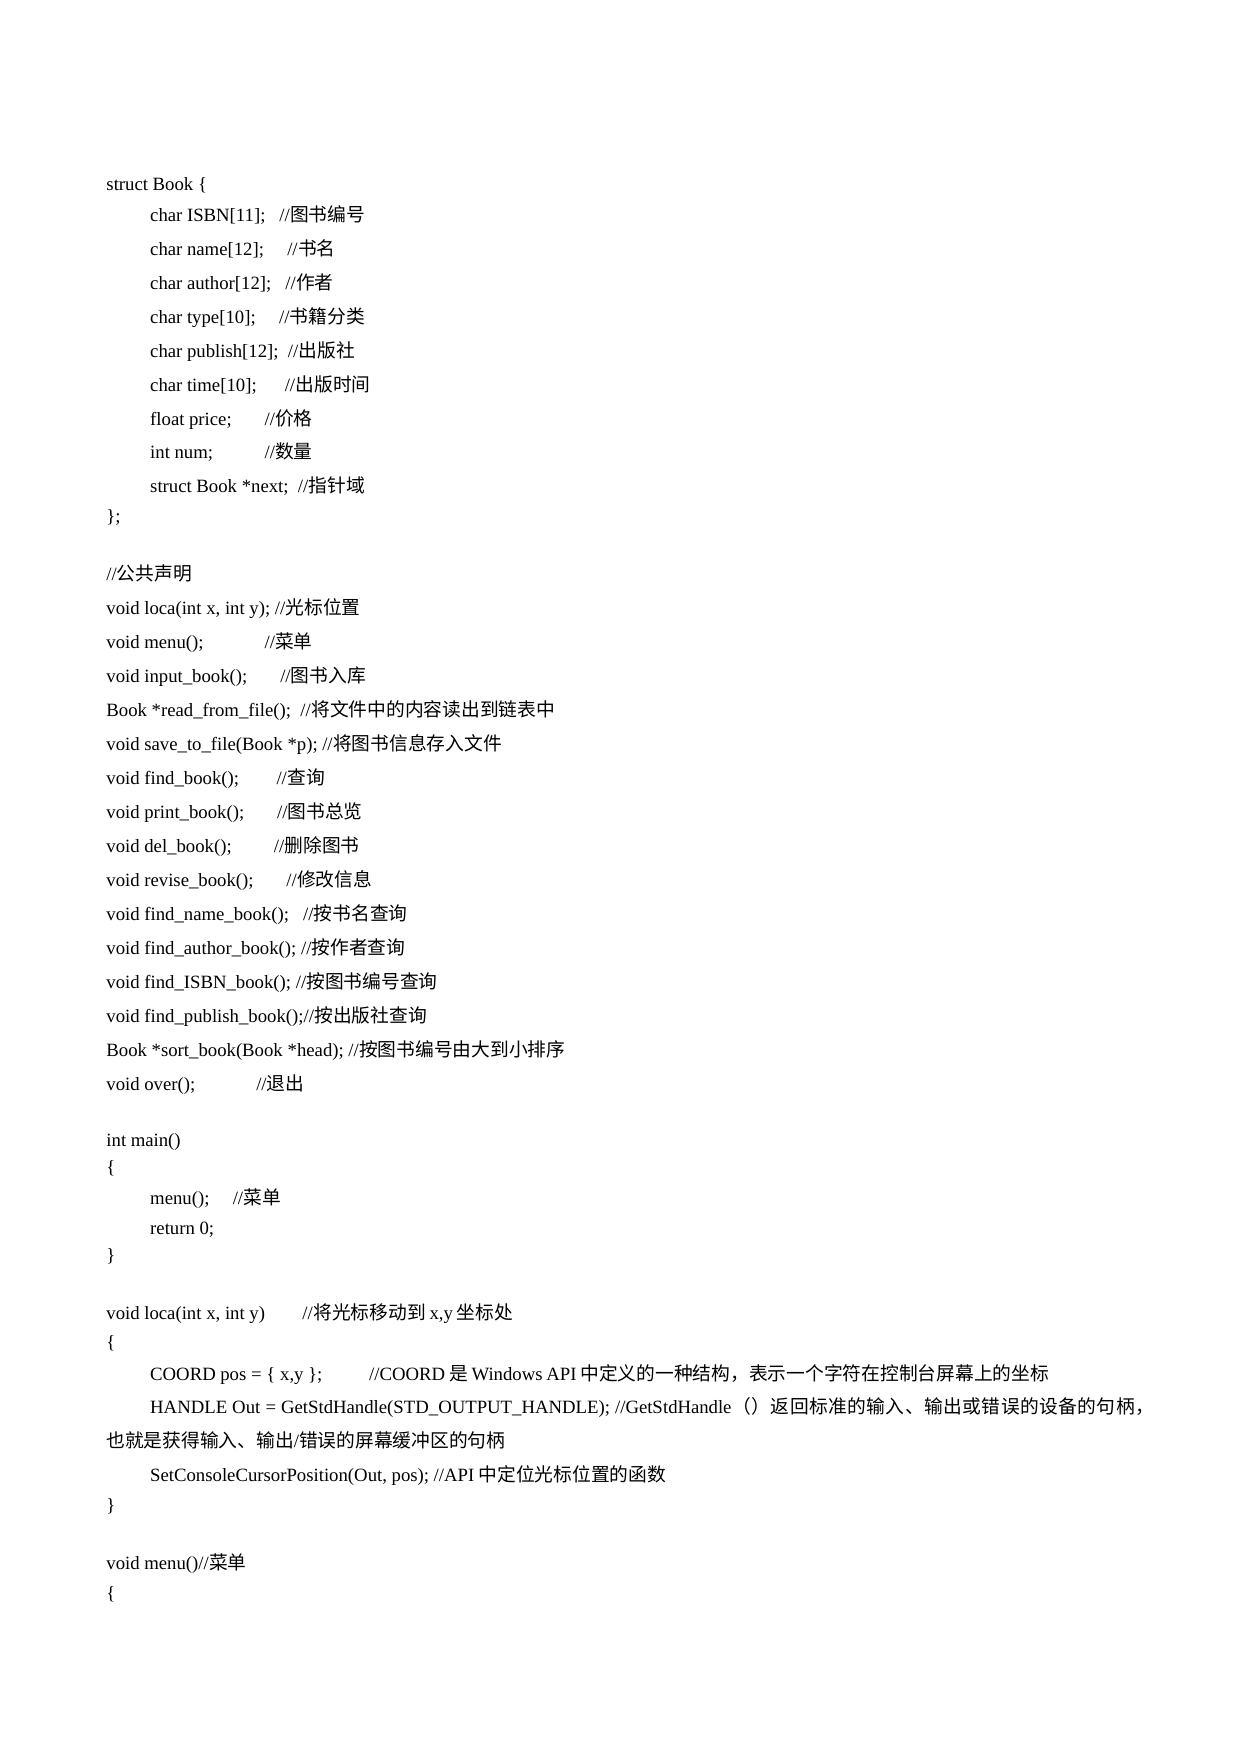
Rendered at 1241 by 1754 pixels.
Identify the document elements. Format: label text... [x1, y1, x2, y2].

text void find_author_book(); //按作者查询 [106, 932, 1135, 959]
text void loca(int x, int y); //光标位置 [106, 593, 1135, 620]
text void menu(); //菜单 [106, 627, 1135, 654]
text void revise_book(); //修改信息 [106, 864, 1135, 892]
text char type[10]; //书籍分类 [106, 301, 1135, 328]
text void print_book(); //图书总览 [106, 797, 1135, 824]
text }; [106, 505, 1135, 527]
text } [106, 1244, 1135, 1265]
text float price; //价格 [106, 403, 1135, 430]
text Book *read_from_file(); //将文件中的内容读出到链表中 [106, 695, 1135, 722]
text void loca(int x, int y) //将光标移动到x,y坐标处 [106, 1297, 1135, 1324]
text return 0; [106, 1217, 1135, 1238]
text SetConsoleCursorPosition(Out, pos); //API中定位光标位置的函数 [106, 1460, 1135, 1487]
text int main() [106, 1129, 1135, 1151]
text void find_publish_book();//按出版社查询 [106, 1000, 1135, 1027]
text Book *sort_book(Book *head); //按图书编号由大到小排序 [106, 1034, 1135, 1061]
text int num; //数量 [106, 437, 1135, 464]
text //公共声明 [106, 559, 1135, 586]
text void menu()//菜单 [106, 1548, 1135, 1575]
text menu(); //菜单 [106, 1183, 1135, 1210]
text COORD pos = { x,y }; //COORD是Windows API中定义的一种结构，表示一个字符在控制台屏幕上的坐标 [106, 1358, 1135, 1385]
text { [106, 1331, 1135, 1353]
text void find_ISBN_book(); //按图书编号查询 [106, 966, 1135, 993]
text HANDLE Out = GetStdHandle(STD_OUTPUT_HANDLE); //GetStdHandle（）返回标准的输入、输出或错误的设备的句柄，也就是获得输入、输出/错误的屏幕缓冲区的句柄 [106, 1392, 1135, 1453]
text char name[12]; //书名 [106, 233, 1135, 261]
text char ISBN[11]; //图书编号 [106, 199, 1135, 227]
text void over(); //退出 [106, 1068, 1135, 1095]
text struct Book *next; //指针域 [106, 471, 1135, 498]
text } [106, 1494, 1135, 1516]
text struct Book { [106, 173, 1135, 194]
text void save_to_file(Book *p); //将图书信息存入文件 [106, 729, 1135, 756]
text void input_book(); //图书入库 [106, 661, 1135, 688]
text { [106, 1582, 1135, 1603]
text char publish[12]; //出版社 [106, 335, 1135, 362]
text char author[12]; //作者 [106, 267, 1135, 294]
text { [106, 1156, 1135, 1177]
text void del_book(); //删除图书 [106, 831, 1135, 858]
text void find_name_book(); //按书名查询 [106, 898, 1135, 926]
text void find_book(); //查询 [106, 763, 1135, 790]
text char time[10]; //出版时间 [106, 369, 1135, 396]
